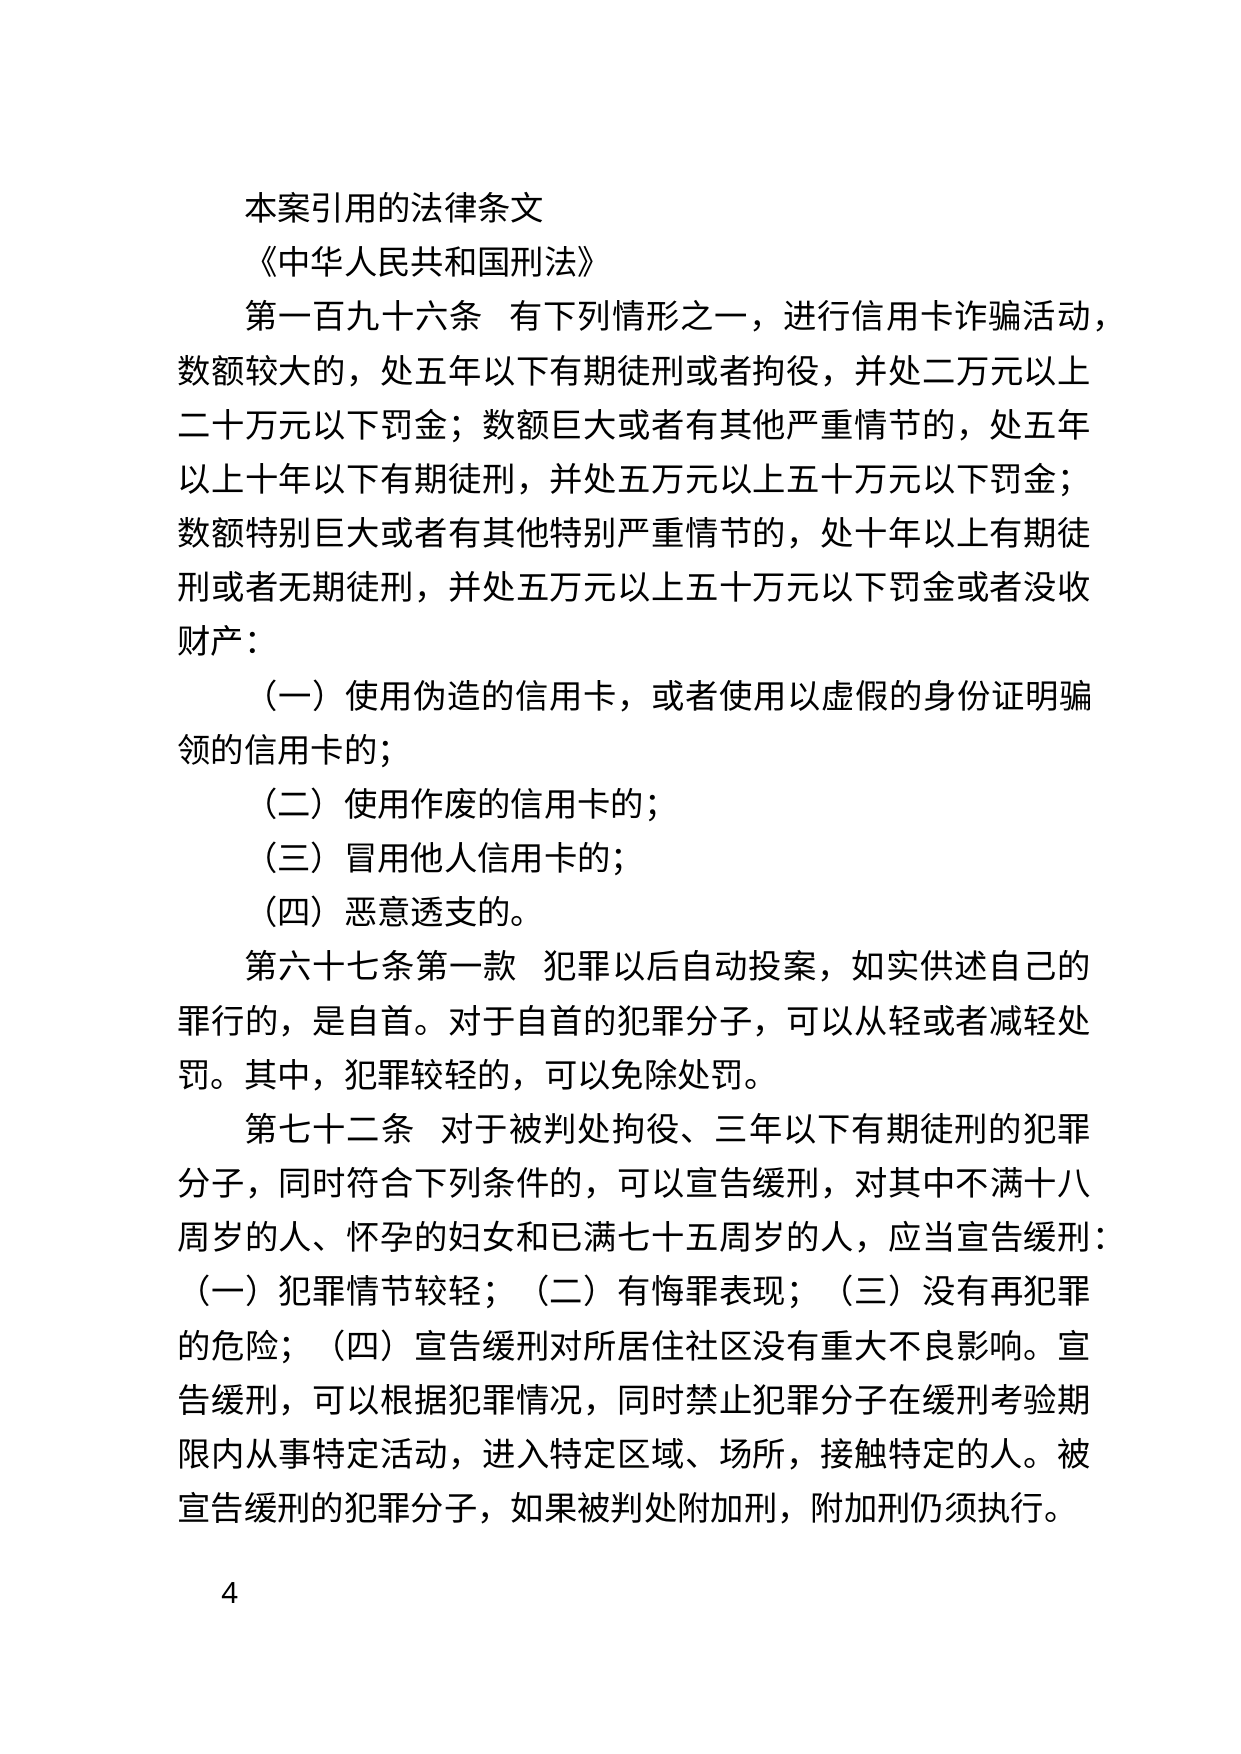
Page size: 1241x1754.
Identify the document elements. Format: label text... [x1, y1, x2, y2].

text 第一百九十六条 有下列情形之一，进行信用卡诈骗活动，数额较大的，处五年以下有期徒刑或者拘役，并处二万元以上二十万元以下罚金；数额巨大或者有其他严重情节的，处五年以上十年以下有期徒刑，并处五万元以上五十万元以下罚金；数额特别巨大或者有其他特别严重情节的，处十年以上有期徒刑或者无期徒刑，并处五万元以上五十万元以下罚金或者没收财产： [177, 286, 1092, 665]
text （一）使用伪造的信用卡，或者使用以虚假的身份证明骗领的信用卡的； [177, 665, 1092, 773]
text 本案引用的法律条文 [177, 177, 1092, 231]
text （三）冒用他人信用卡的； [177, 827, 1092, 881]
text 第七十二条 对于被判处拘役、三年以下有期徒刑的犯罪分子，同时符合下列条件的，可以宣告缓刑，对其中不满十八周岁的人、怀孕的妇女和已满七十五周岁的人，应当宣告缓刑：（一）犯罪情节较轻；（二）有悔罪表现；（三）没有再犯罪的危险；（四）宣告缓刑对所居住社区没有重大不良影响。宣告缓刑，可以根据犯罪情况，同时禁止犯罪分子在缓刑考验期限内从事特定活动，进入特定区域、场所，接触特定的人。被宣告缓刑的犯罪分子，如果被判处附加刑，附加刑仍须执行。 [177, 1098, 1092, 1531]
text （二）使用作废的信用卡的； [177, 773, 1092, 827]
text 《中华人民共和国刑法》 [177, 231, 1092, 286]
text （四）恶意透支的。 [177, 881, 1092, 936]
text 第六十七条第一款 犯罪以后自动投案，如实供述自己的罪行的，是自首。对于自首的犯罪分子，可以从轻或者减轻处罚。其中，犯罪较轻的，可以免除处罚。 [177, 936, 1092, 1098]
